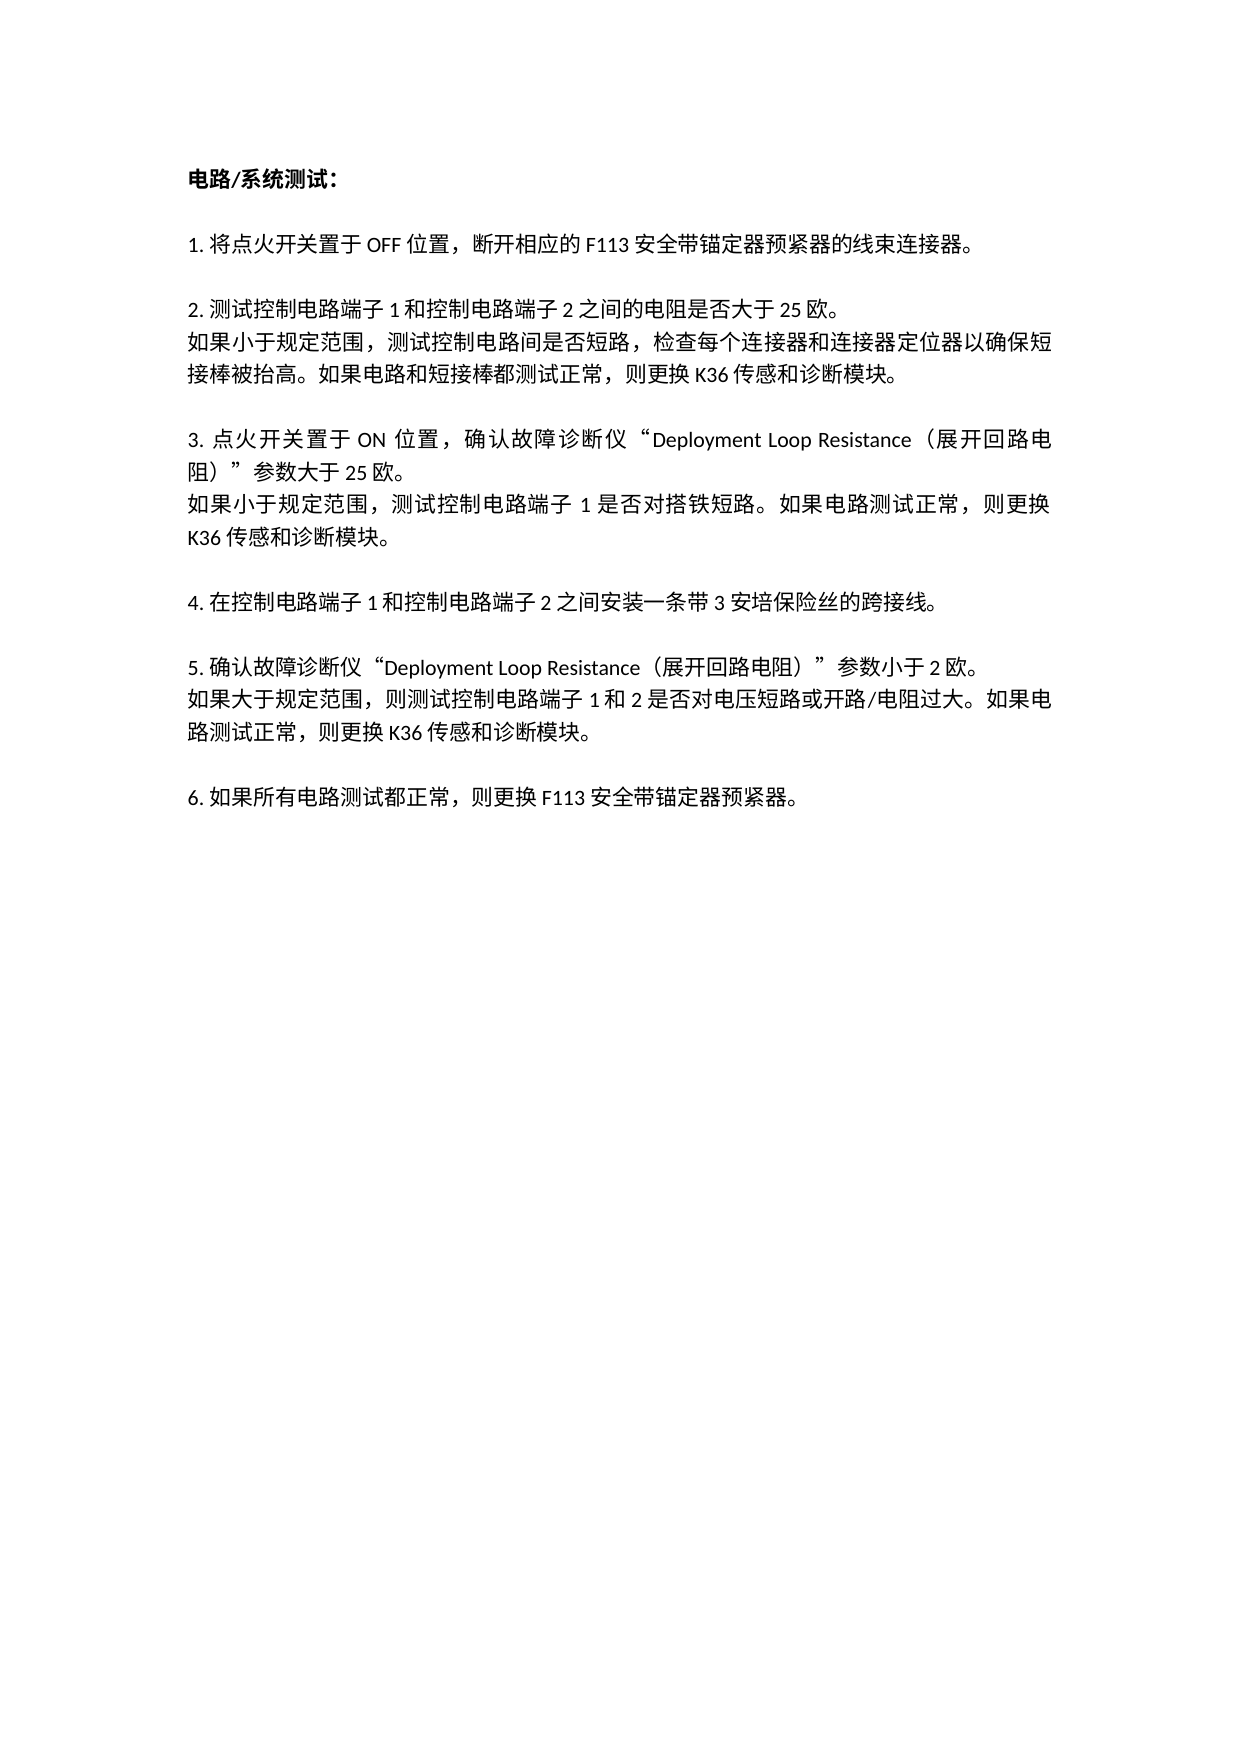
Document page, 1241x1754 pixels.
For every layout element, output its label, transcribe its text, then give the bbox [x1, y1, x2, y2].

text 6. 如果所有电路测试都正常，则更换F113 安全带锚定器预紧器。 [187, 779, 1053, 812]
text 如果大于规定范围，则测试控制电路端子1和2 是否对电压短路或开路/电阻过大。如果电路测试正常，则更换K36 传感和诊断模块。 [187, 682, 1053, 747]
text 4. 在控制电路端子1 和控制电路端子2 之间安装一条带3 安培保险丝的跨接线。 [187, 584, 1053, 617]
text 如果小于规定范围，测试控制电路端子1 是否对搭铁短路。如果电路测试正常，则更换K36 传感和诊断模块。 [187, 487, 1053, 552]
text 如果小于规定范围，测试控制电路间是否短路，检查每个连接器和连接器定位器以确保短接棒被抬高。如果电路和短接棒都测试正常，则更换K36 传感和诊断模块。 [187, 324, 1053, 389]
text 1. 将点火开关置于OFF 位置，断开相应的F113 安全带锚定器预紧器的线束连接器。 [187, 227, 1053, 259]
text 3. 点火开关置于ON 位置，确认故障诊断仪“Deployment Loop Resistance（展开回路电阻）”参数大于25 欧。 [187, 422, 1053, 487]
text 电路/系统测试： [187, 162, 1053, 194]
text 2. 测试控制电路端子1 和控制电路端子2 之间的电阻是否大于25 欧。 [187, 292, 1053, 324]
text 5. 确认故障诊断仪“Deployment Loop Resistance（展开回路电阻）”参数小于2 欧。 [187, 649, 1053, 682]
